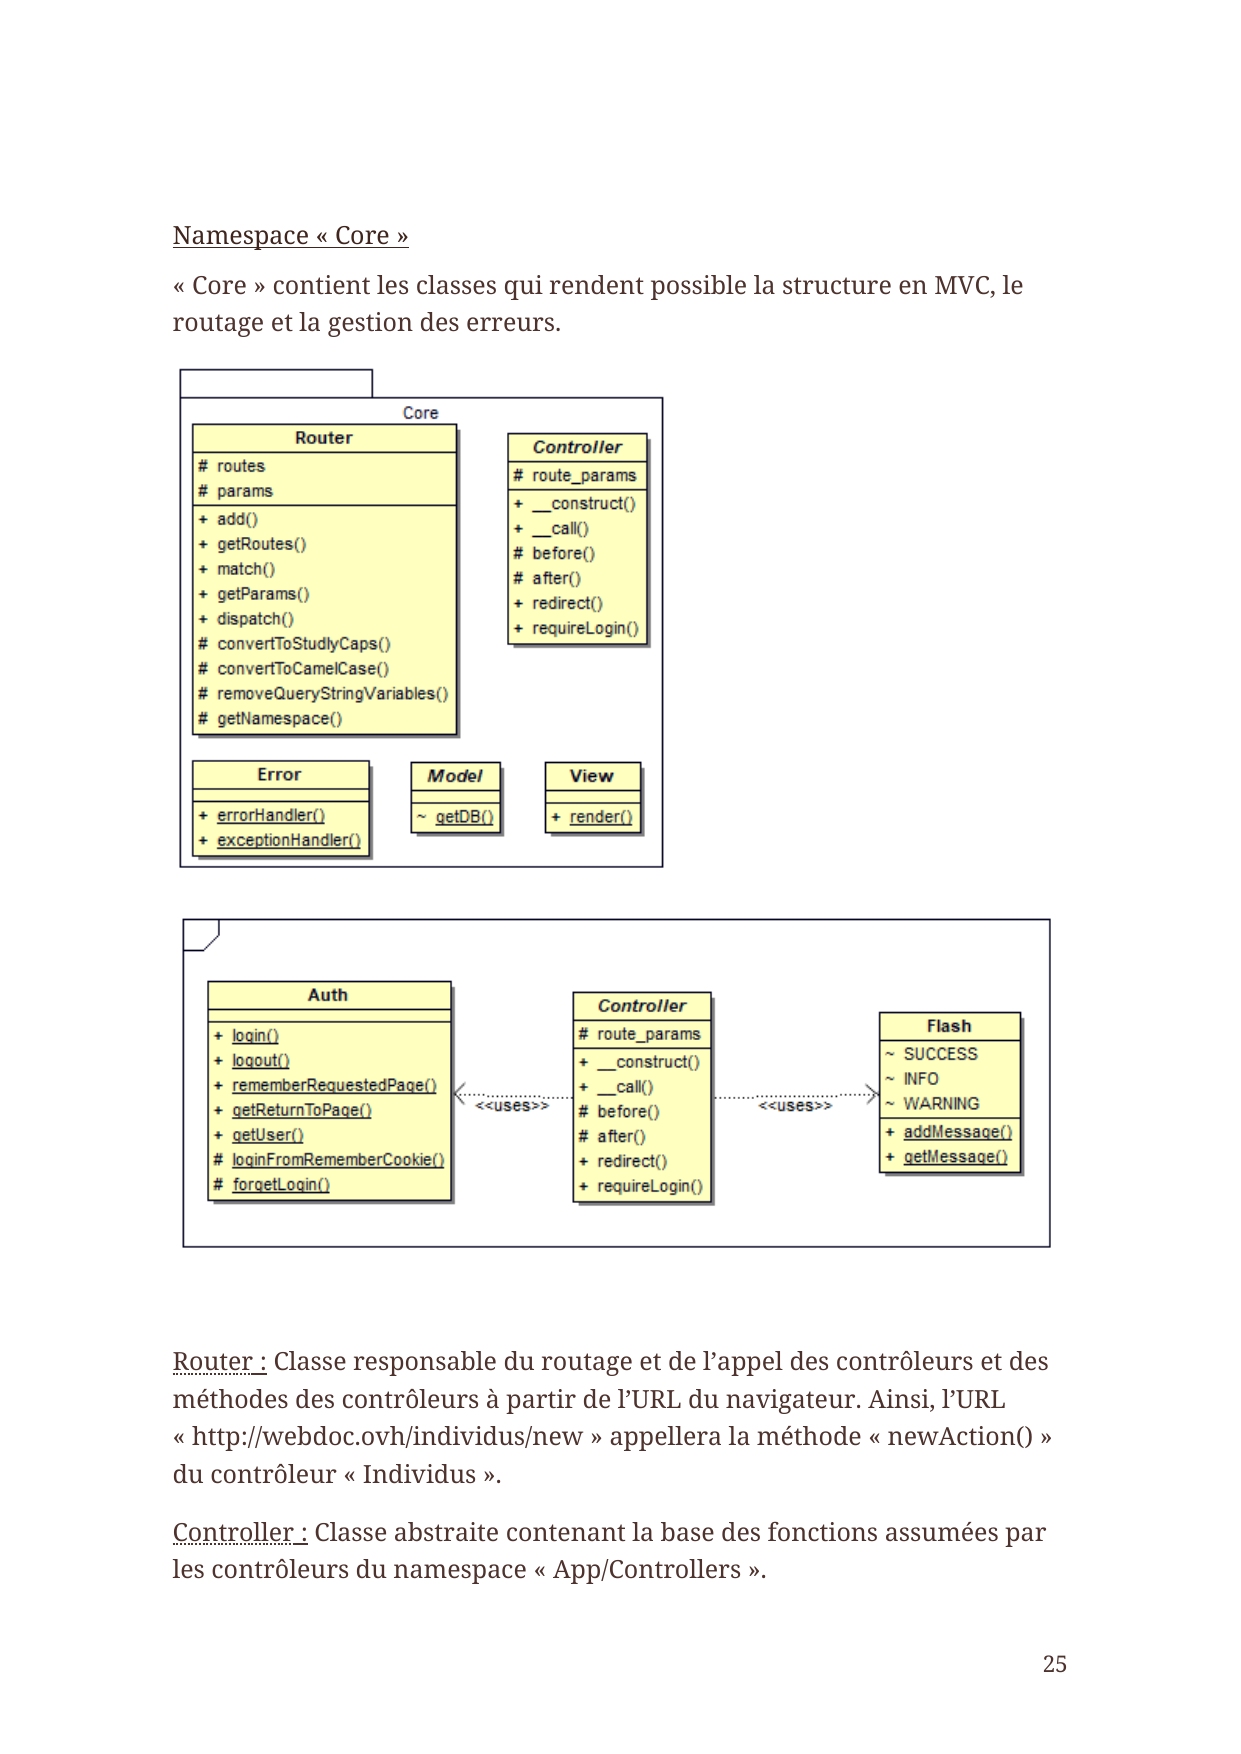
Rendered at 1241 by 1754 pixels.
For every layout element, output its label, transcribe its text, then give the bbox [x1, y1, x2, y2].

text « Core » contient les classes qui rendent possible la structure en MVC, le routage et la gestion des erreurs. [172, 268, 1068, 339]
picture [172, 906, 1068, 1265]
text Router : Classe responsable du routage et de l’appel des contrôleurs et des méthodes des contrôleurs à partir de l’URL du navigateur. Ainsi, l’URL « http://webdoc.ovh/individus/new » appellera la méthode « newAction() » du contrôleur « Individus ». [172, 1344, 1068, 1490]
subtitle Namespace « Core » [172, 218, 1068, 252]
text Controller : Classe abstraite contenant la base des fonctions assumées par les contrôleurs du namespace « App/Controllers ». [172, 1514, 1068, 1586]
picture [172, 363, 673, 882]
